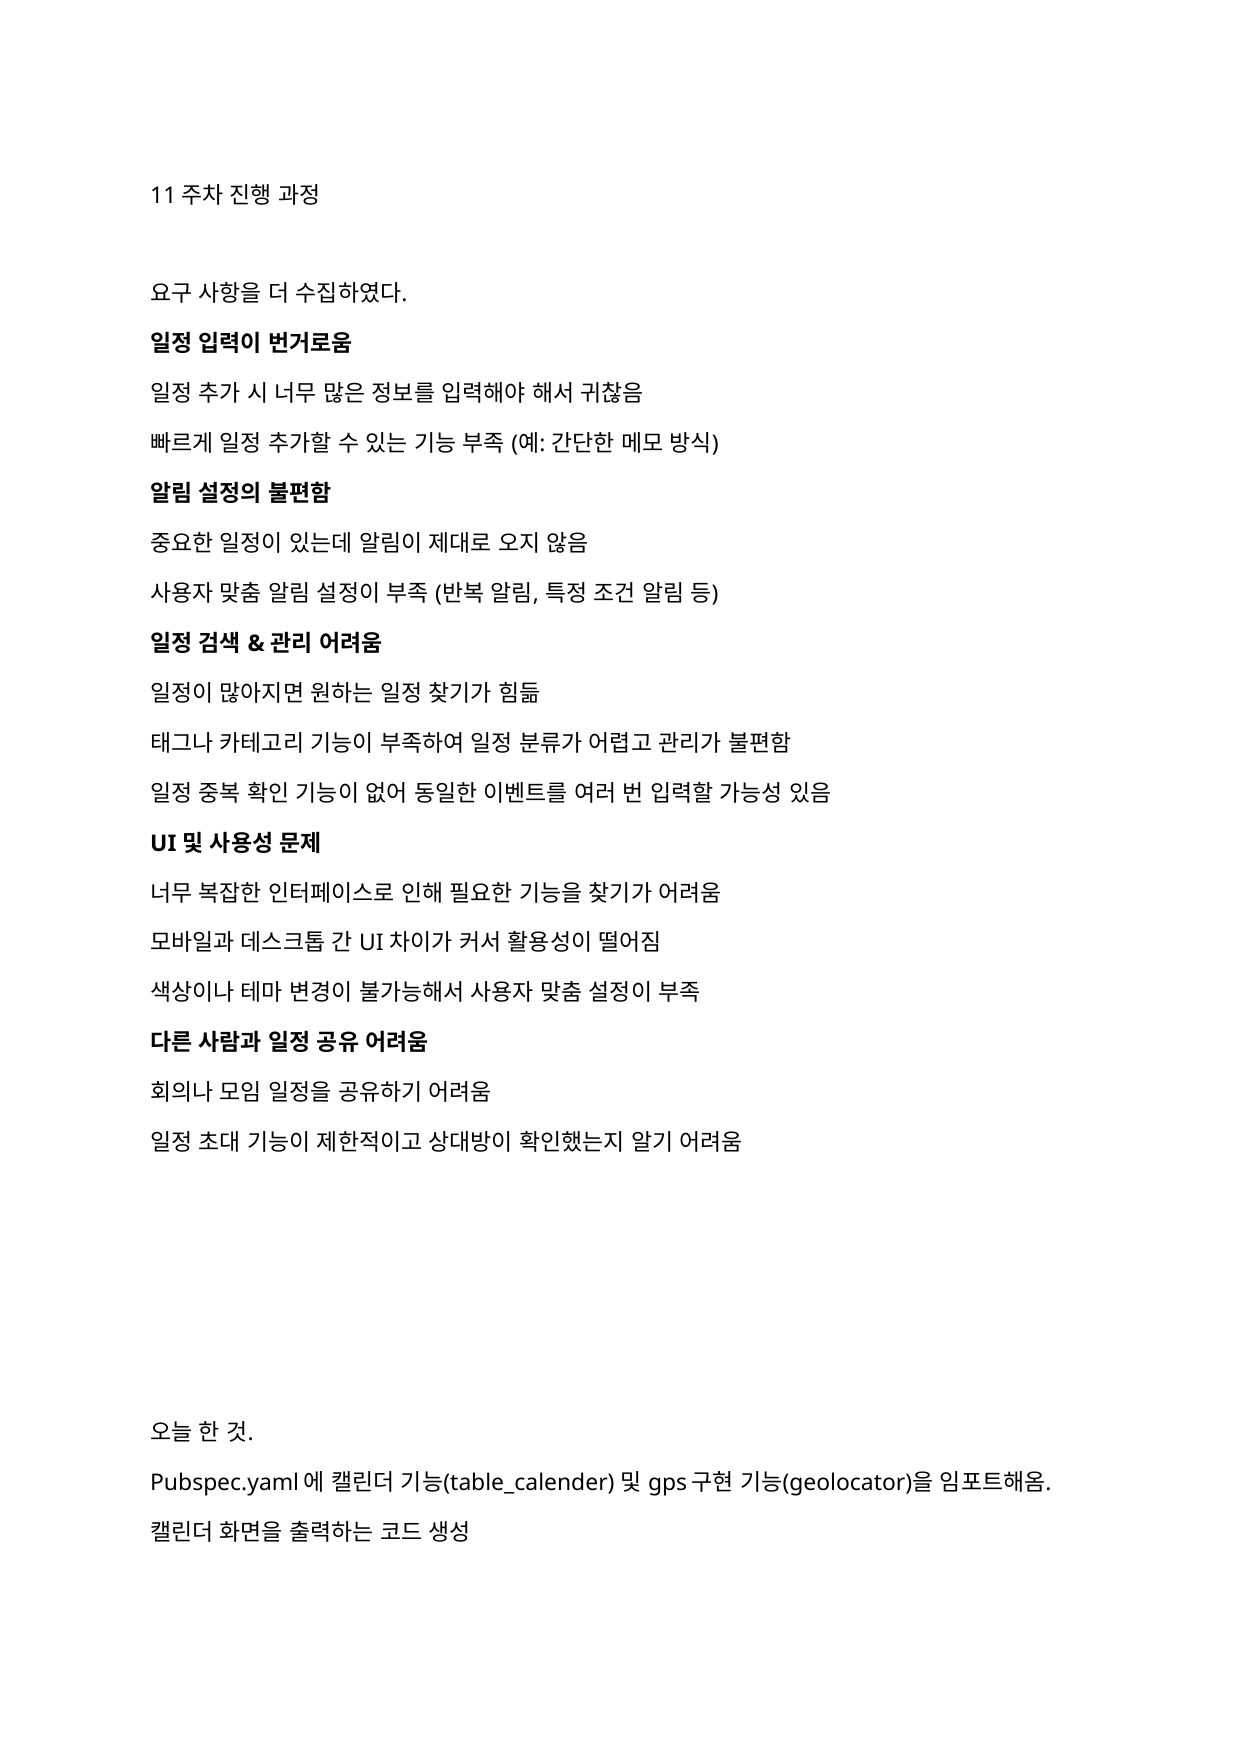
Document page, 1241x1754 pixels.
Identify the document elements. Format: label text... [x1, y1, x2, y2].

text 요구 사항을 더 수집하였다. [150, 275, 1090, 308]
text 사용자 맞춤 알림 설정이 부족 (반복 알림, 특정 조건 알림 등) [150, 575, 1090, 608]
text 일정 추가 시 너무 많은 정보를 입력해야 해서 귀찮음 [150, 375, 1090, 408]
text 일정 검색 & 관리 어려움 [150, 625, 1090, 658]
text 모바일과 데스크톱 간 UI 차이가 커서 활용성이 떨어짐 [150, 924, 1090, 958]
text 11주차 진행 과정 [150, 177, 1090, 211]
text 회의나 모임 일정을 공유하기 어려움 [150, 1074, 1090, 1107]
text 색상이나 테마 변경이 불가능해서 사용자 맞춤 설정이 부족 [150, 974, 1090, 1007]
text 너무 복잡한 인터페이스로 인해 필요한 기능을 찾기가 어려움 [150, 874, 1090, 908]
text 오늘 한 것. [150, 1413, 1090, 1447]
text Pubspec.yaml에 캘린더 기능(table_calender) 및 gps구현 기능(geolocator)을 임포트해옴. [150, 1463, 1090, 1497]
text 일정 중복 확인 기능이 없어 동일한 이벤트를 여러 번 입력할 가능성 있음 [150, 774, 1090, 808]
text 일정 입력이 번거로움 [150, 325, 1090, 358]
text 캘린더 화면을 출력하는 코드 생성 [150, 1513, 1090, 1547]
text UI 및 사용성 문제 [150, 824, 1090, 858]
text 알림 설정의 불편함 [150, 475, 1090, 508]
text 일정 초대 기능이 제한적이고 상대방이 확인했는지 알기 어려움 [150, 1124, 1090, 1157]
text 태그나 카테고리 기능이 부족하여 일정 분류가 어렵고 관리가 불편함 [150, 724, 1090, 758]
text 빠르게 일정 추가할 수 있는 기능 부족 (예: 간단한 메모 방식) [150, 425, 1090, 458]
text 중요한 일정이 있는데 알림이 제대로 오지 않음 [150, 525, 1090, 558]
text 일정이 많아지면 원하는 일정 찾기가 힘듦 [150, 675, 1090, 708]
text 다른 사람과 일정 공유 어려움 [150, 1024, 1090, 1057]
